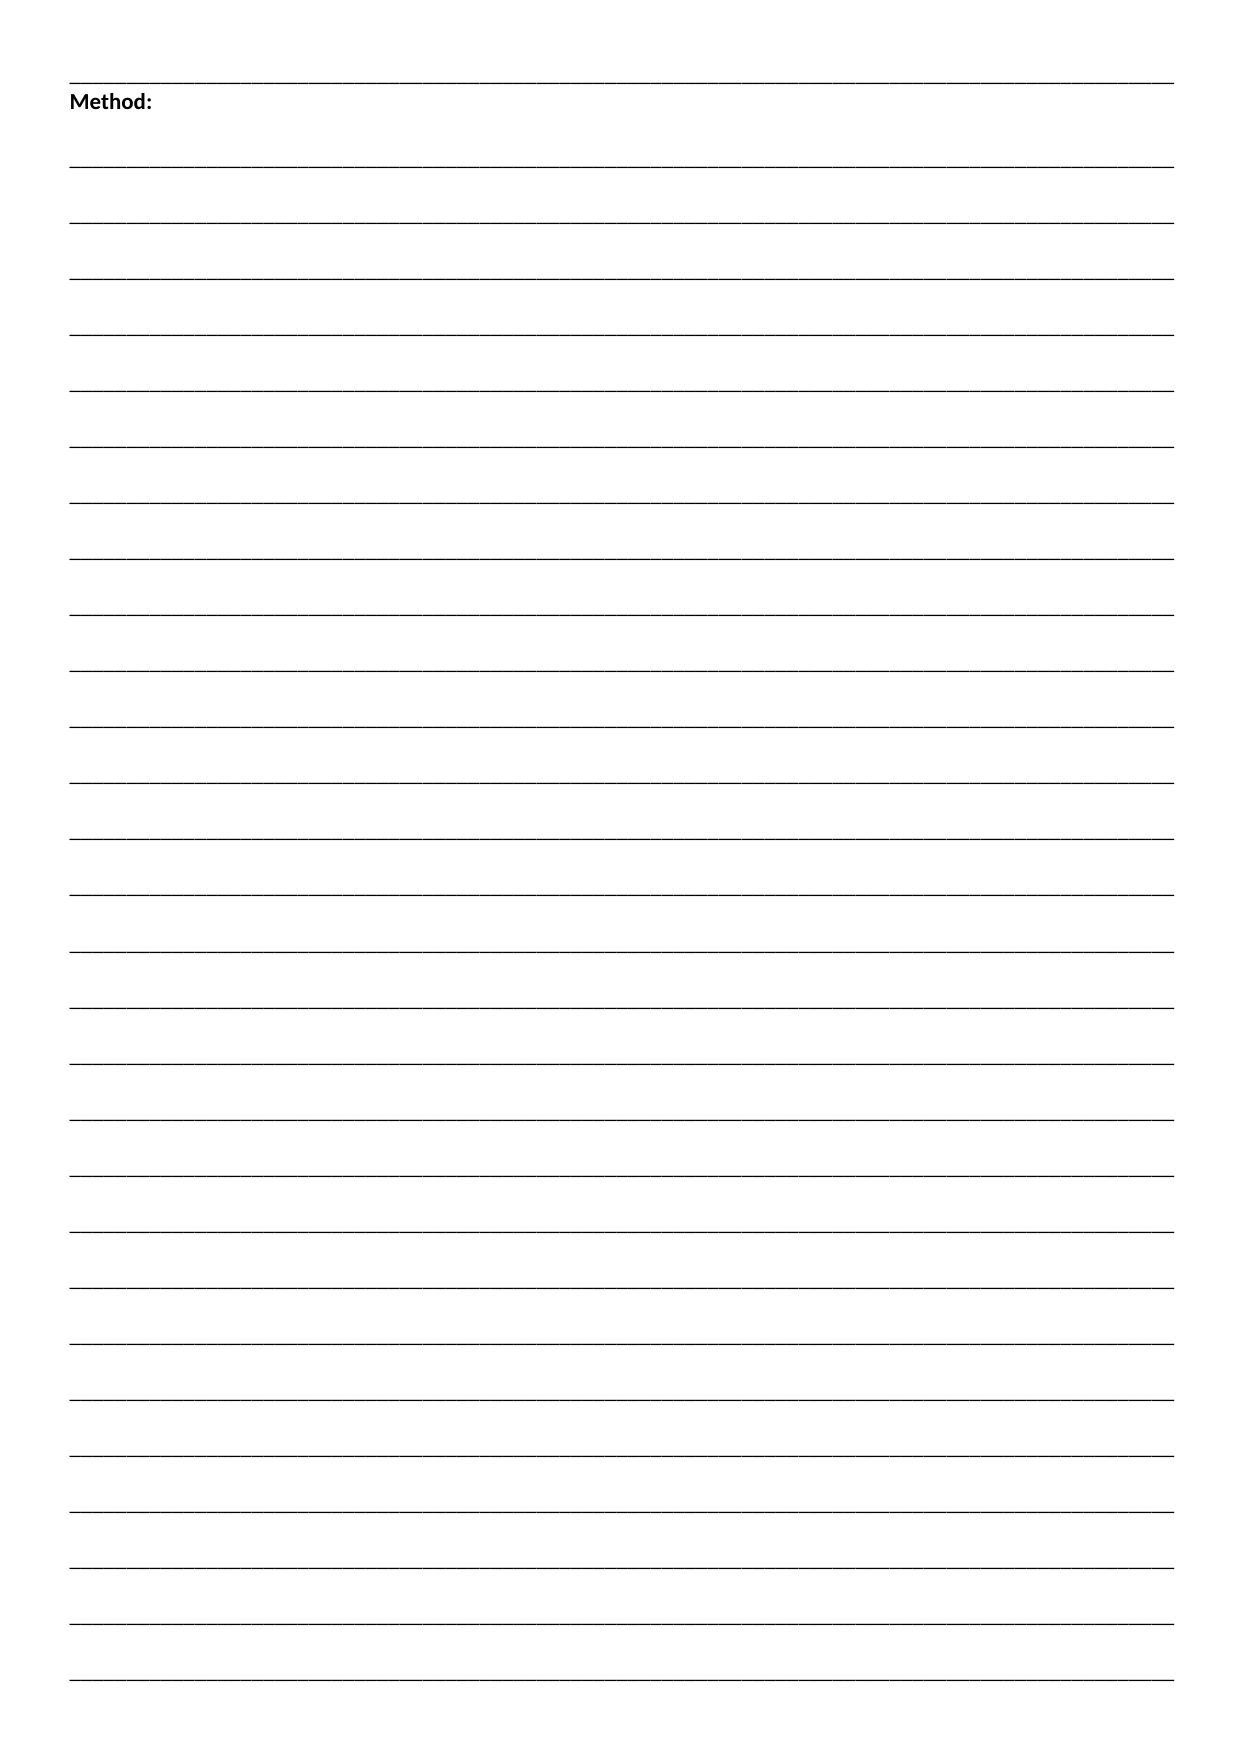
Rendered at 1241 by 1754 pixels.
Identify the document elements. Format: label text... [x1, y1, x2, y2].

text _________________________________________________________________________________________________ [69, 1432, 1177, 1460]
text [69, 1656, 1177, 1684]
text _________________________________________________________________________________________________ [69, 872, 1177, 900]
text _________________________________________________________________________________________________ [69, 1040, 1177, 1068]
text _________________________________________________________________________________________________ [69, 647, 1177, 676]
text _________________________________________________________________________________________________ [69, 255, 1177, 283]
text _________________________________________________________________________________________________ [69, 703, 1177, 732]
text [69, 143, 1177, 171]
text _________________________________________________________________________________________________ [69, 479, 1177, 507]
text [69, 199, 1177, 227]
text _________________________________________________________________________________________________ [69, 591, 1177, 619]
text _________________________________________________________________________________________________ [69, 1208, 1177, 1236]
text _________________________________________________________________________________________________ [69, 1320, 1177, 1348]
text _________________________________________________________________________________________________ [69, 1152, 1177, 1180]
text _________________________________________________________________________________________________ [69, 759, 1177, 788]
text Method: [69, 87, 1192, 115]
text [69, 1600, 1177, 1628]
text _________________________________________________________________________________________________ [69, 816, 1177, 844]
text _________________________________________________________________________________________________ [69, 1264, 1177, 1292]
text _________________________________________________________________________________________________ [69, 535, 1177, 563]
text _________________________________________________________________________________________________ [69, 1376, 1177, 1404]
text _________________________________________________________________________________________________ [69, 984, 1177, 1012]
text _________________________________________________________________________________________________ [69, 1488, 1177, 1516]
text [69, 1544, 1177, 1572]
text _________________________________________________________________________________________________ [69, 1096, 1177, 1124]
text _________________________________________________________________________________________________ [69, 423, 1177, 451]
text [69, 59, 1177, 87]
text _________________________________________________________________________________________________ [69, 311, 1177, 339]
text _________________________________________________________________________________________________ [69, 367, 1177, 395]
text _________________________________________________________________________________________________ [69, 928, 1177, 956]
